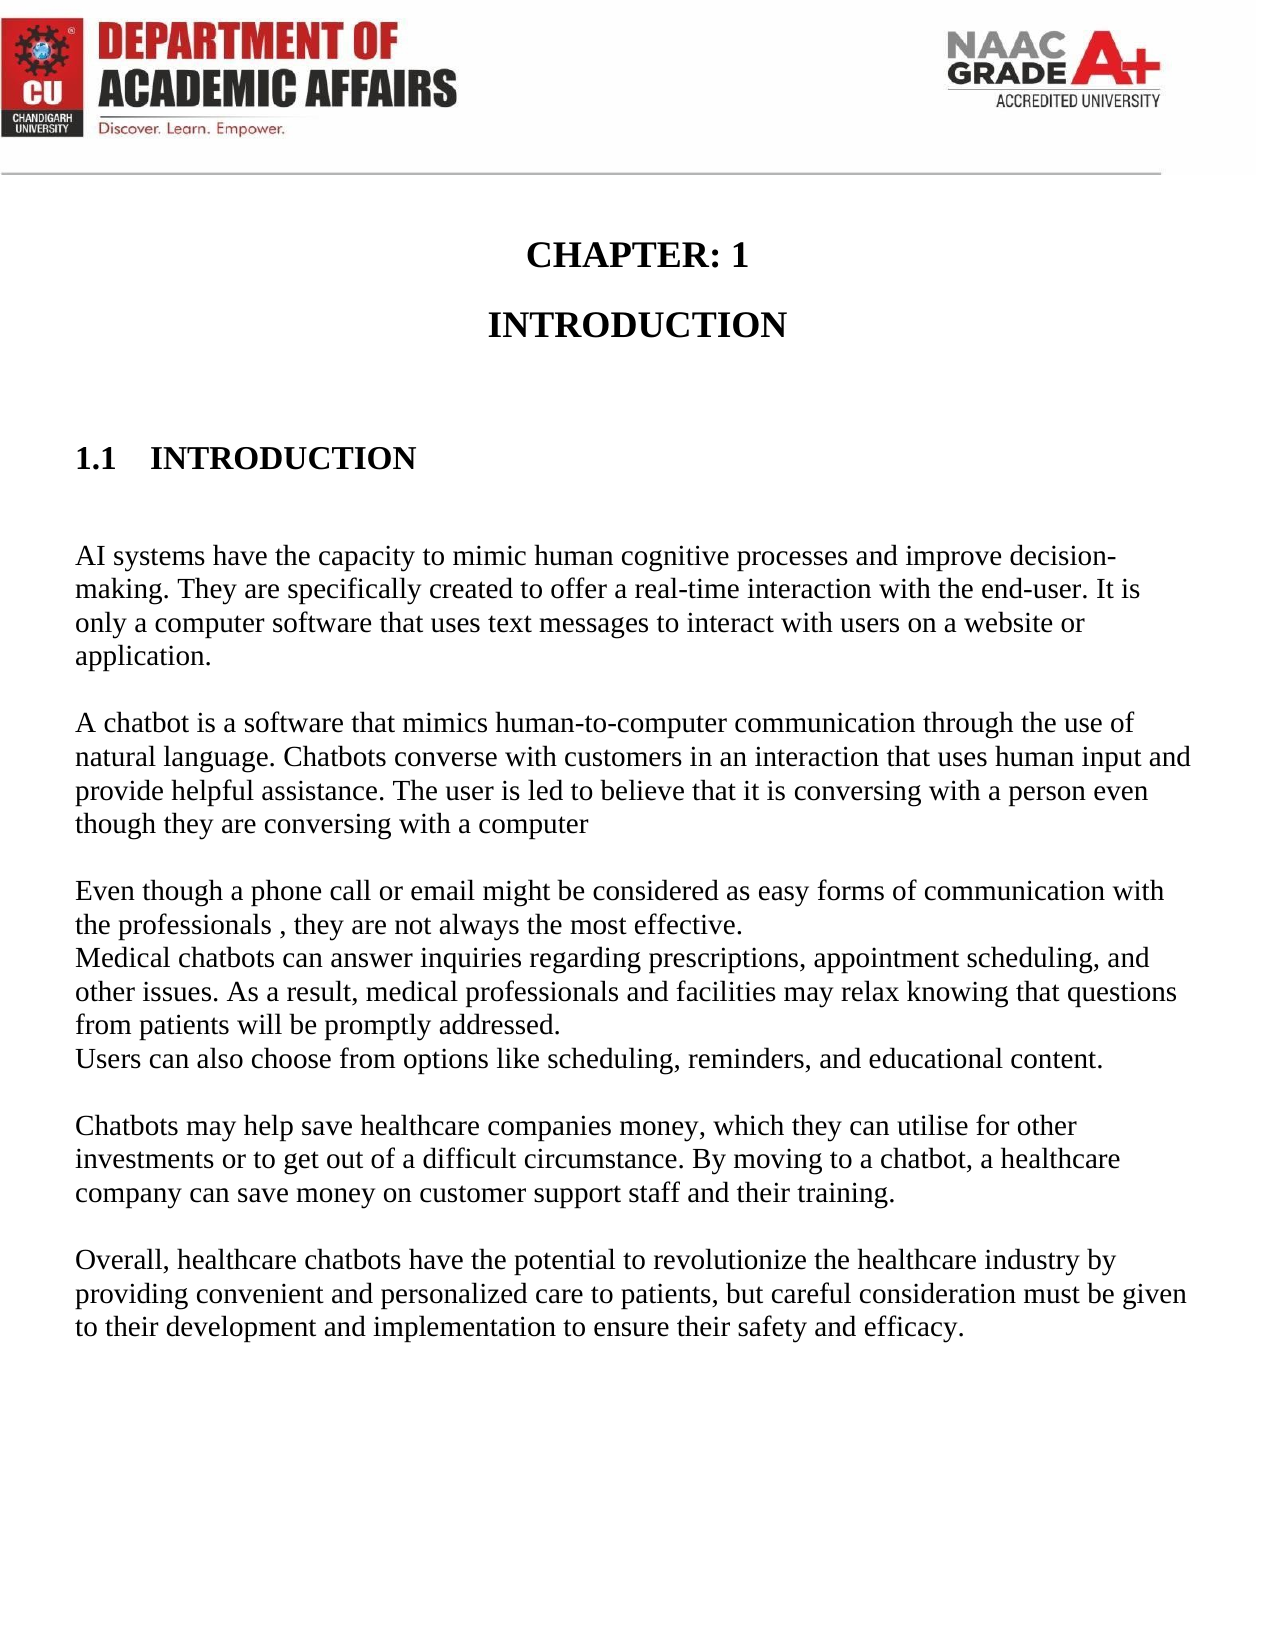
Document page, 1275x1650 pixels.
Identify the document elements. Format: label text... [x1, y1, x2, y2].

list INTRODUCTION [75, 438, 1200, 476]
text Overall, healthcare chatbots have the potential to revolutionize the healthcare industry by providing convenient and personalized care to patients, but careful consideration must be given to their development and implementation to ensure their safety and efficacy. [75, 1242, 1200, 1343]
text INTRODUCTION [75, 303, 1200, 346]
text A chatbot is a software that mimics human-to-computer communication through the use of natural language. Chatbots converse with customers in an interaction that uses human input and provide helpful assistance. The user is led to believe that it is conversing with a person even though they are conversing with a computer [75, 706, 1200, 840]
text CHAPTER: 1 [75, 232, 1200, 275]
text Medical chatbots can answer inquiries regarding prescriptions, appointment scheduling, and other issues. As a result, medical professionals and facilities may relax knowing that questions from patients will be promptly addressed. [75, 940, 1200, 1041]
text AI systems have the capacity to mimic human cognitive processes and improve decision-making. They are specifically created to offer a real-time interaction with the end-user. It is only a computer software that uses text messages to interact with users on a website or application. [75, 538, 1200, 672]
text Even though a phone call or email might be considered as easy forms of communication with the professionals , they are not always the most effective. [75, 873, 1200, 940]
text Chatbots may help save healthcare companies money, which they can utilise for other investments or to get out of a difficult circumstance. By moving to a chatbot, a healthcare company can save money on customer support staff and their training. [75, 1108, 1200, 1209]
picture [0, 0, 1256, 175]
text Users can also choose from options like scheduling, reminders, and educational content. [75, 1041, 1200, 1074]
